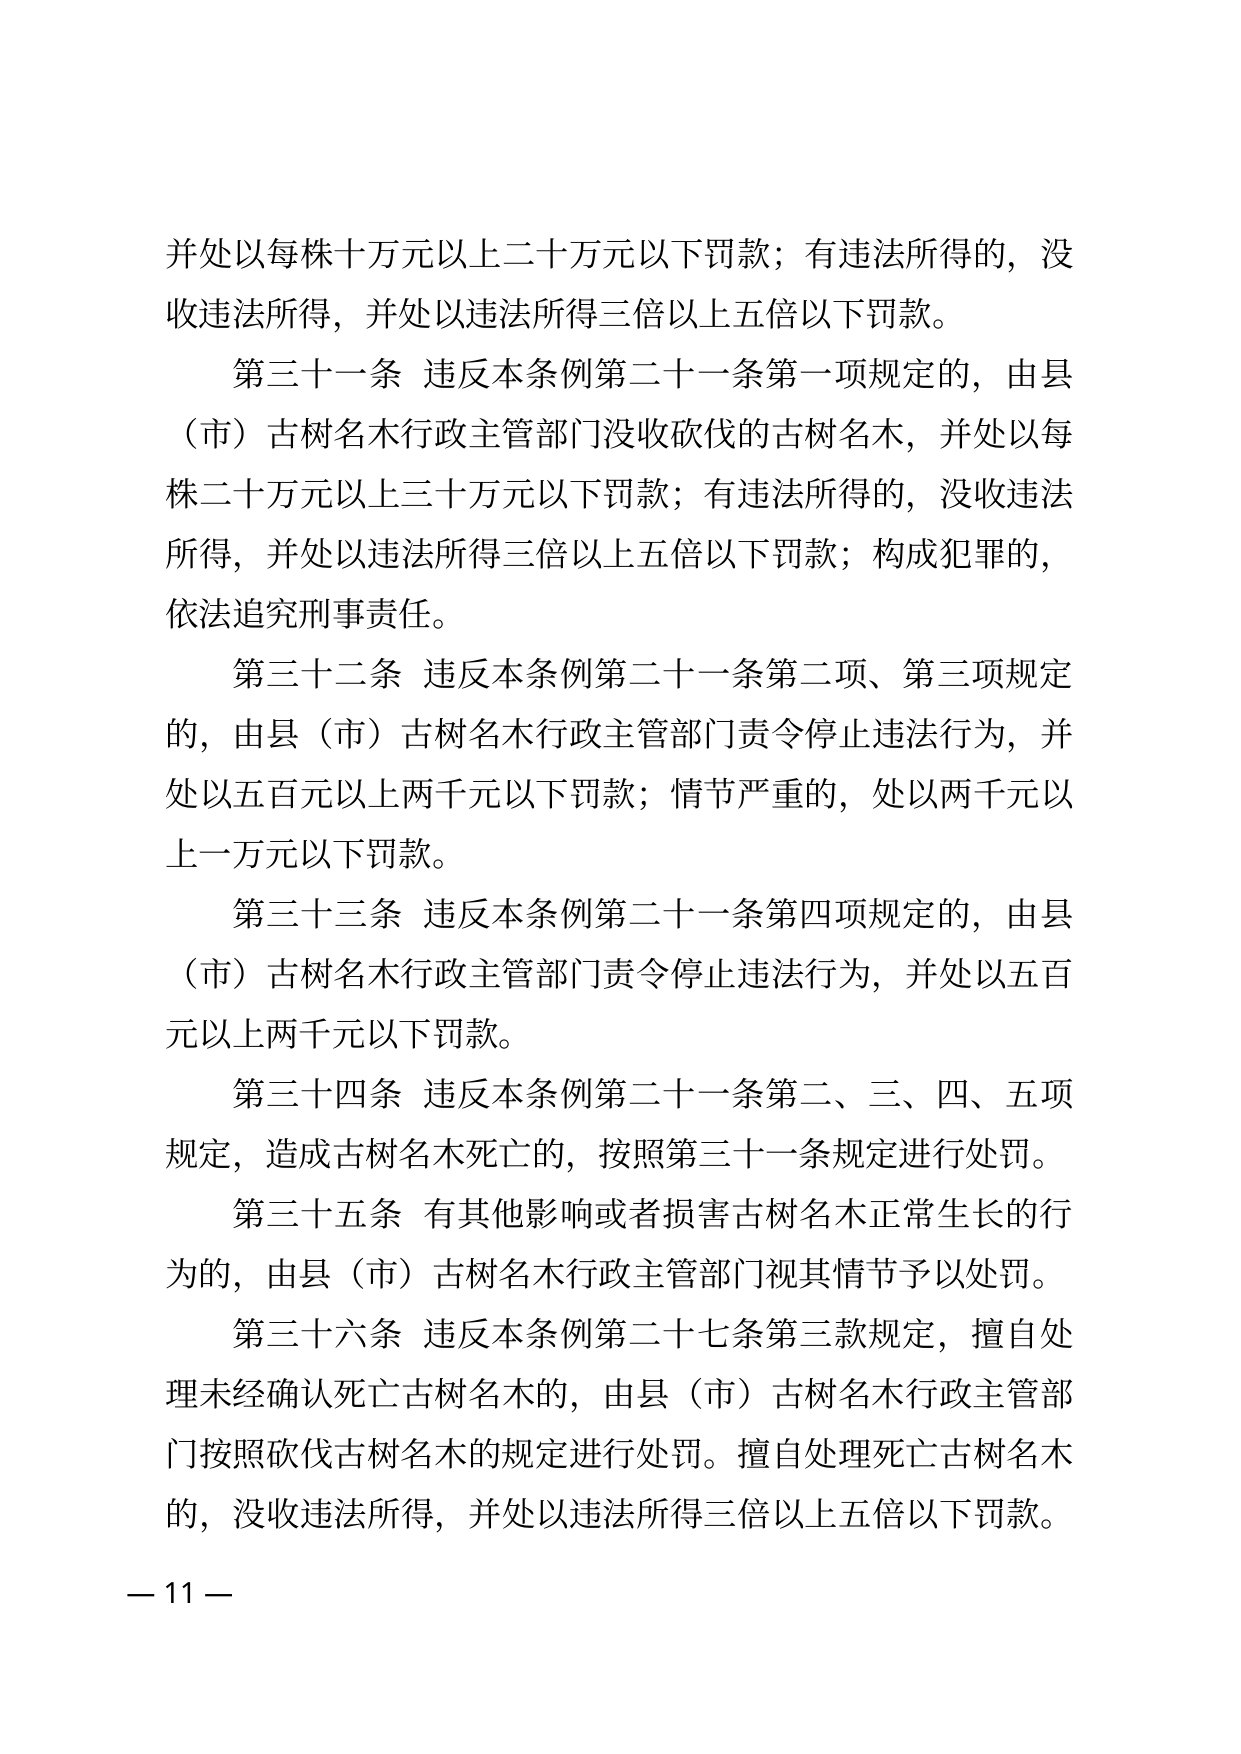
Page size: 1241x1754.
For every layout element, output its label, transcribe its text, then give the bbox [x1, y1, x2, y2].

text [165, 218, 1075, 338]
text 第三十三条 违反本条例第二十一条第四项规定的，由县（市）古树名木行政主管部门责令停止违法行为，并处以五百元以上两千元以下罚款。 [165, 878, 1075, 1058]
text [165, 1298, 1075, 1538]
text 第三十五条 有其他影响或者损害古树名木正常生长的行为的，由县（市）古树名木行政主管部门视其情节予以处罚。 [165, 1178, 1075, 1298]
text 第三十四条 违反本条例第二十一条第二、三、四、五项规定，造成古树名木死亡的，按照第三十一条规定进行处罚。 [165, 1058, 1075, 1178]
text 第三十二条 违反本条例第二十一条第二项、第三项规定的，由县（市）古树名木行政主管部门责令停止违法行为，并处以五百元以上两千元以下罚款；情节严重的，处以两千元以上一万元以下罚款。 [165, 638, 1075, 878]
text 第三十一条 违反本条例第二十一条第一项规定的，由县（市）古树名木行政主管部门没收砍伐的古树名木，并处以每株二十万元以上三十万元以下罚款；有违法所得的，没收违法所得，并处以违法所得三倍以上五倍以下罚款；构成犯罪的，依法追究刑事责任。 [165, 338, 1075, 638]
